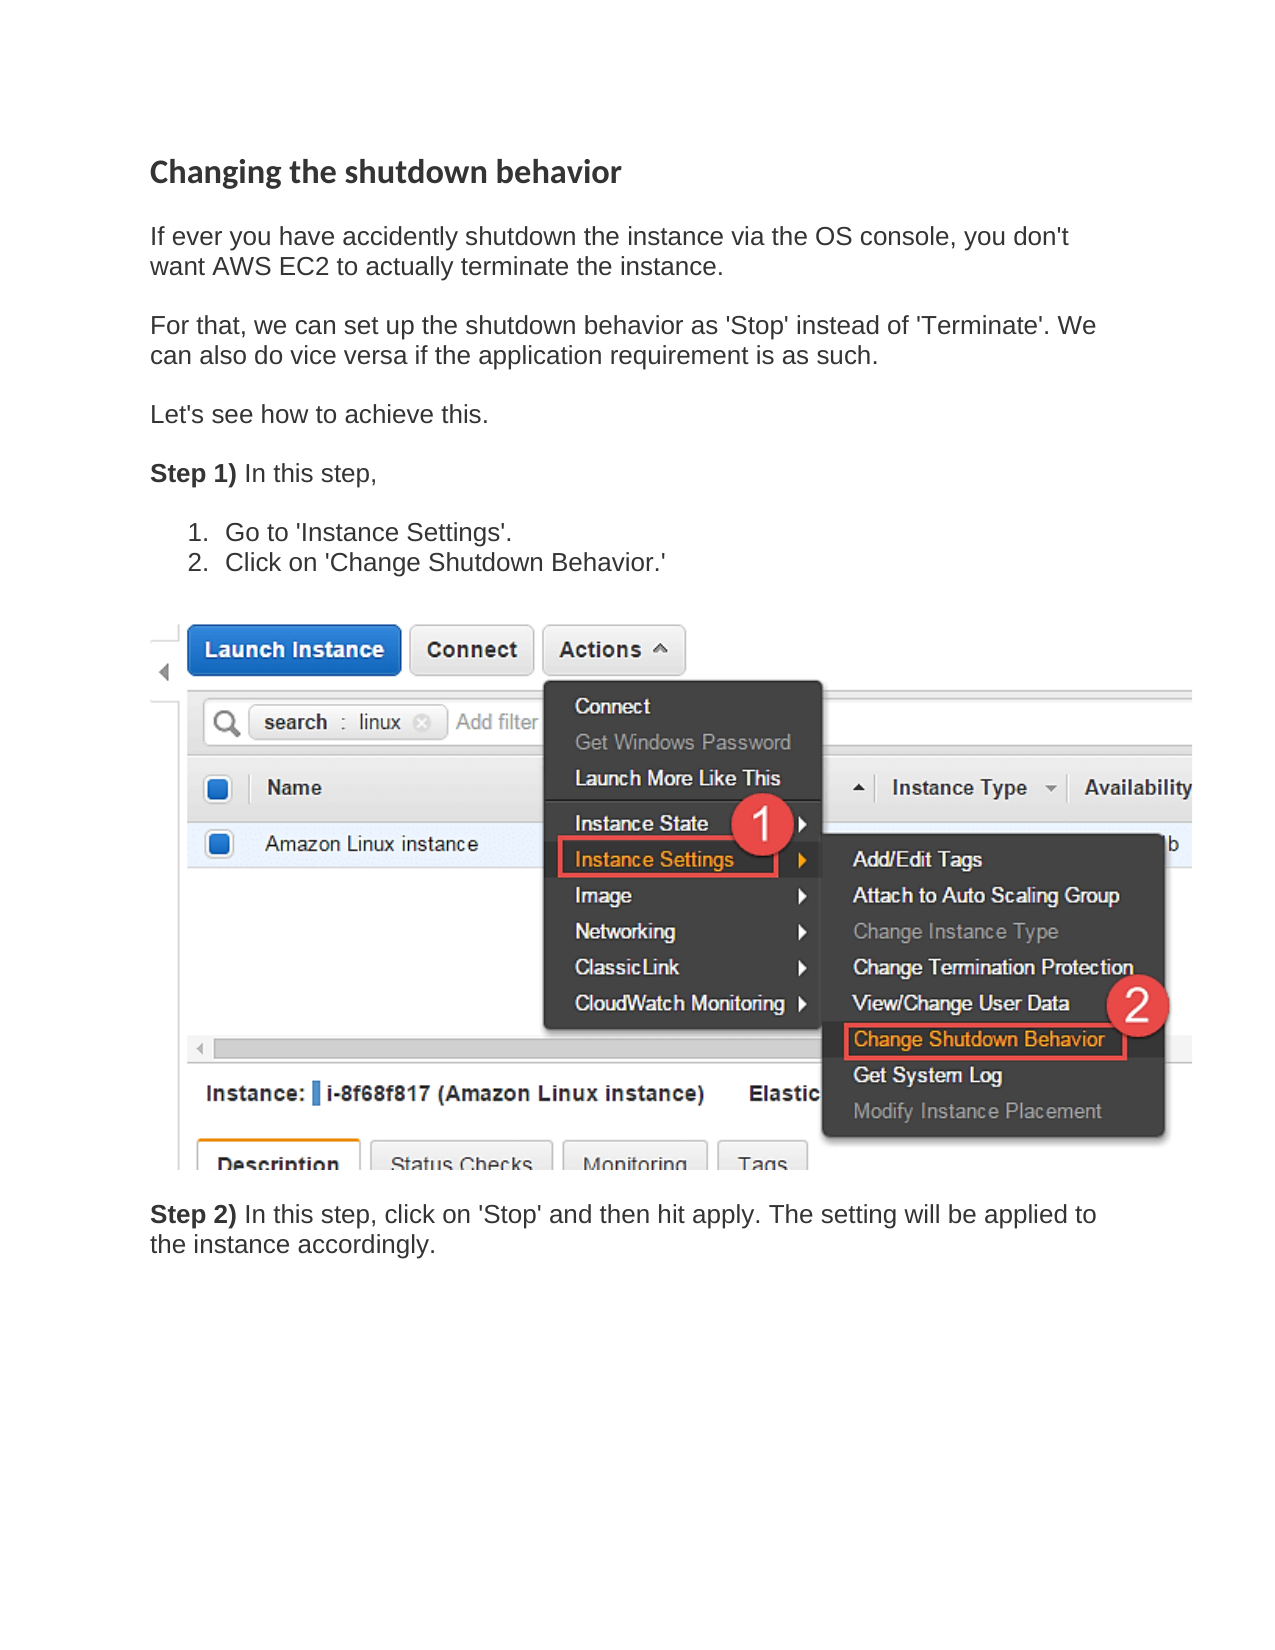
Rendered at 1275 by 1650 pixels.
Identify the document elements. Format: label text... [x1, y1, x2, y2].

list Click on 'Change Shutdown Behavior.' [187, 547, 1125, 577]
text Step 1) In this step, [150, 458, 1125, 488]
text Let's see how to achieve this. [150, 399, 1125, 429]
picture [150, 606, 1193, 1170]
list Go to 'Instance Settings'. [187, 517, 1125, 547]
text Step 2) In this step, click on 'Stop' and then hit apply. The setting will be applied to the instance accordingly. [150, 1199, 1125, 1259]
text For that, we can set up the shutdown behavior as 'Stop' instead of 'Terminate'. We can also do vice versa if the application requirement is as such. [150, 310, 1125, 370]
subtitle Changing the shutdown behavior [150, 150, 1125, 192]
text If ever you have accidently shutdown the instance via the OS console, you don't want AWS EC2 to actually terminate the instance. [150, 221, 1125, 281]
